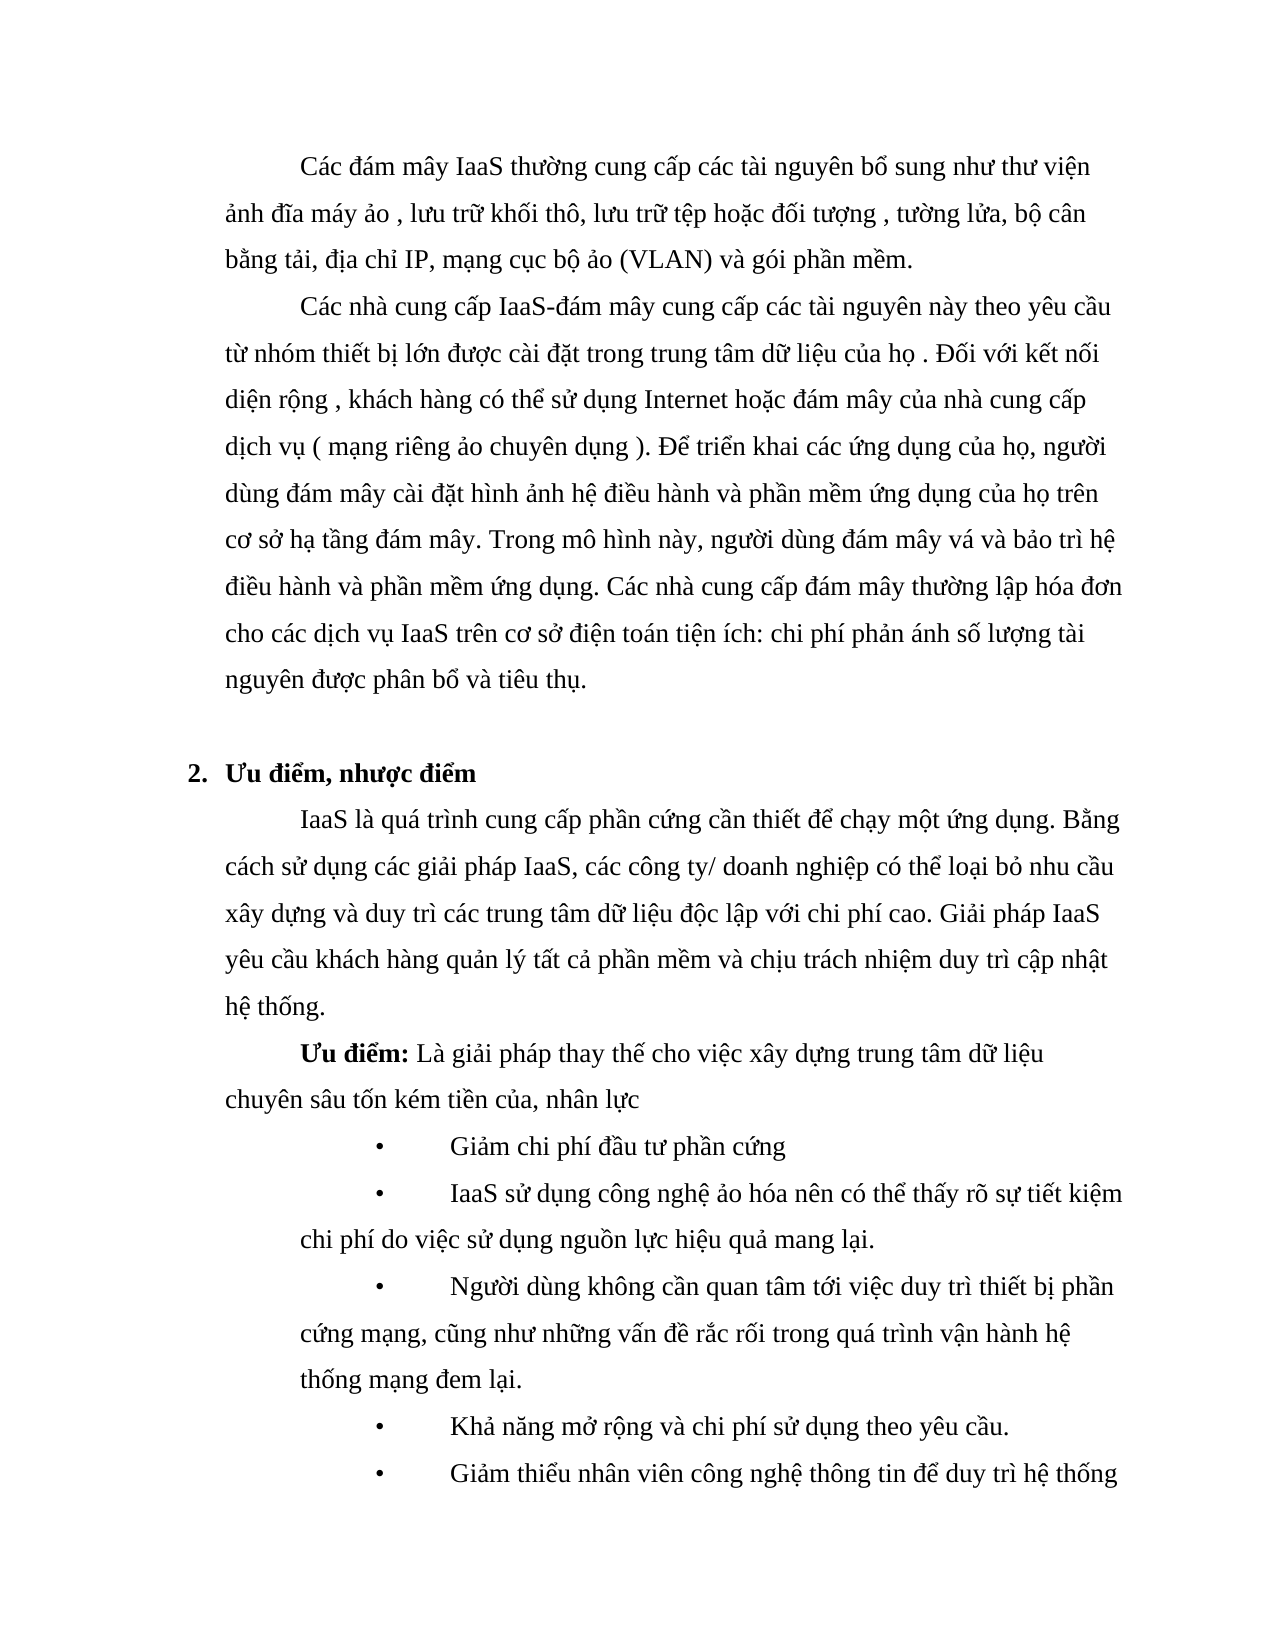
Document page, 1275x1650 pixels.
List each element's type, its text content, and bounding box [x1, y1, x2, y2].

list Ưu điểm: Là giải pháp thay thế cho việc xây dựng trung tâm dữ liệu chuyên sâu tốn kém tiền của, nhân lực [225, 1037, 1125, 1114]
list Ưu điểm, nhược điểm [187, 757, 1125, 788]
list • Người dùng không cần quan tâm tới việc duy trì thiết bị phần cứng mạng, cũng như những vấn đề rắc rối trong quá trình vận hành hệ thống mạng đem lại. [300, 1270, 1125, 1394]
list Các nhà cung cấp IaaS-đám mây cung cấp các tài nguyên này theo yêu cầu từ nhóm thiết bị lớn được cài đặt trong trung tâm dữ liệu của họ . Đối với kết nối diện rộng , khách hàng có thể sử dụng Internet hoặc đám mây của nhà cung cấp dịch vụ ( mạng riêng ảo chuyên dụng ). Để triển khai các ứng dụng của họ, người dùng đám mây cài đặt hình ảnh hệ điều hành và phần mềm ứng dụng của họ trên cơ sở hạ tầng đám mây. Trong mô hình này, người dùng đám mây vá và bảo trì hệ điều hành và phần mềm ứng dụng. Các nhà cung cấp đám mây thường lập hóa đơn cho các dịch vụ IaaS trên cơ sở điện toán tiện ích: chi phí phản ánh số lượng tài nguyên được phân bổ và tiêu thụ. [225, 290, 1125, 694]
list • Khả năng mở rộng và chi phí sử dụng theo yêu cầu. [300, 1410, 1125, 1441]
list Các đám mây IaaS thường cung cấp các tài nguyên bổ sung như thư viện ảnh đĩa máy ảo , lưu trữ khối thô, lưu trữ tệp hoặc đối tượng , tường lửa, bộ cân bằng tải, địa chỉ IP, mạng cục bộ ảo (VLAN) và gói phần mềm. [225, 150, 1125, 274]
list • Giảm chi phí đầu tư phần cứng [300, 1130, 1125, 1161]
list IaaS là quá trình cung cấp phần cứng cần thiết để chạy một ứng dụng. Bằng cách sử dụng các giải pháp IaaS, các công ty/ doanh nghiệp có thể loại bỏ nhu cầu xây dựng và duy trì các trung tâm dữ liệu độc lập với chi phí cao. Giải pháp IaaS yêu cầu khách hàng quản lý tất cả phần mềm và chịu trách nhiệm duy trì cập nhật hệ thống. [225, 803, 1125, 1021]
list • IaaS sử dụng công nghệ ảo hóa nên có thể thấy rõ sự tiết kiệm chi phí do việc sử dụng nguồn lực hiệu quả mang lại. [300, 1177, 1125, 1254]
list • Giảm thiểu nhân viên công nghệ thông tin để duy trì hệ thống [300, 1457, 1125, 1488]
